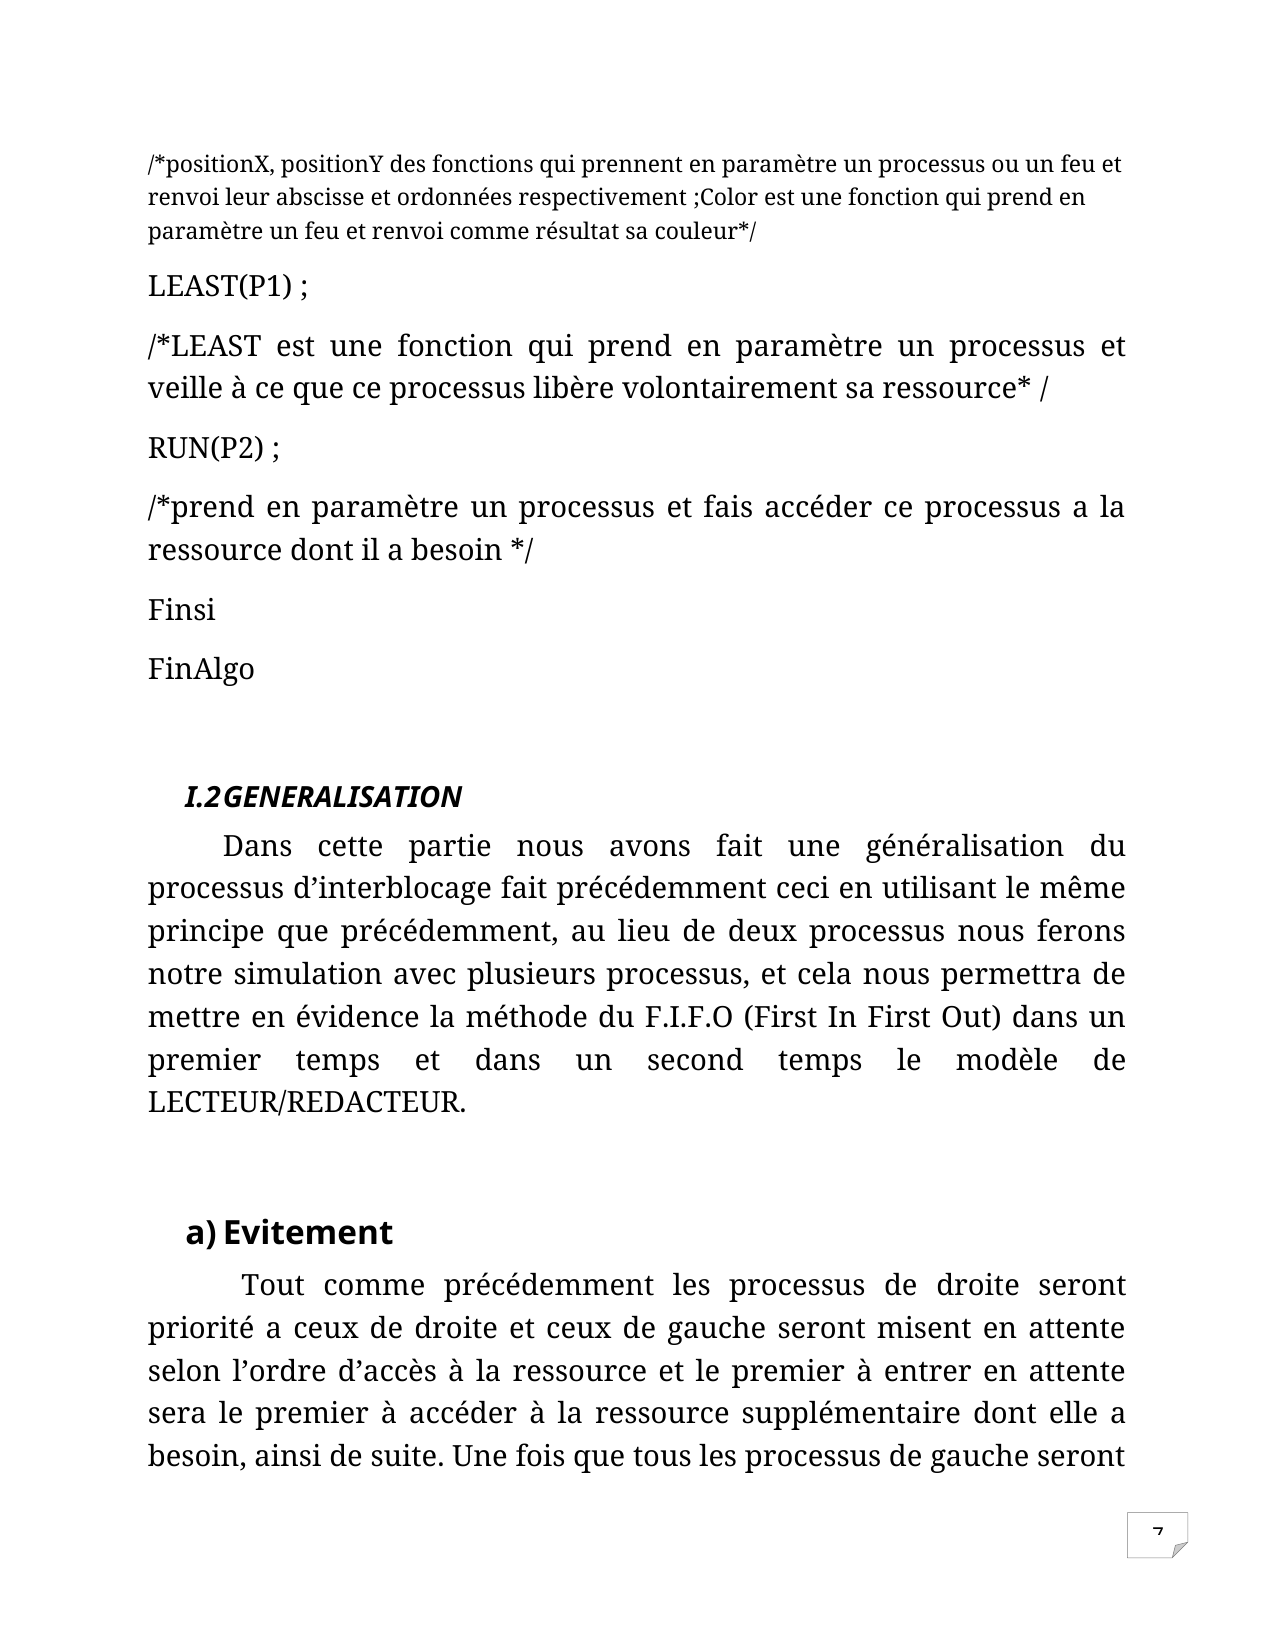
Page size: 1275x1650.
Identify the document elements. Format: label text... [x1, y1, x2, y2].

text Dans cette partie nous avons fait une généralisation du processus d’interblocage fait précédemment ceci en utilisant le même principe que précédemment, au lieu de deux processus nous ferons notre simulation avec plusieurs processus, et cela nous permettra de mettre en évidence la méthode du F.I.F.O (First In First Out) dans un premier temps et dans un second temps le modèle de LECTEUR/REDACTEUR. [148, 825, 1127, 1121]
text /*prend en paramètre un processus et fais accéder ce processus a la ressource dont il a besoin */ [148, 487, 1127, 569]
text FinAlgo [148, 648, 1127, 688]
text RUN(P2) ; [148, 427, 1127, 467]
text /*LEAST est une fonction qui prend en paramètre un processus et veille à ce que ce processus libère volontairement sa ressource* / [148, 325, 1127, 407]
subtitle GENERALISATION [185, 776, 1127, 816]
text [148, 1264, 1127, 1475]
text Finsi [148, 589, 1127, 629]
text /*positionX, positionY des fonctions qui prennent en paramètre un processus ou un feu et renvoi leur abscisse et ordonnées respectivement ;Color est une fonction qui prend en paramètre un feu et renvoi comme résultat sa couleur*/ [148, 148, 1127, 246]
subtitle Evitement [185, 1209, 1127, 1254]
text LEAST(P1) ; [148, 266, 1127, 305]
